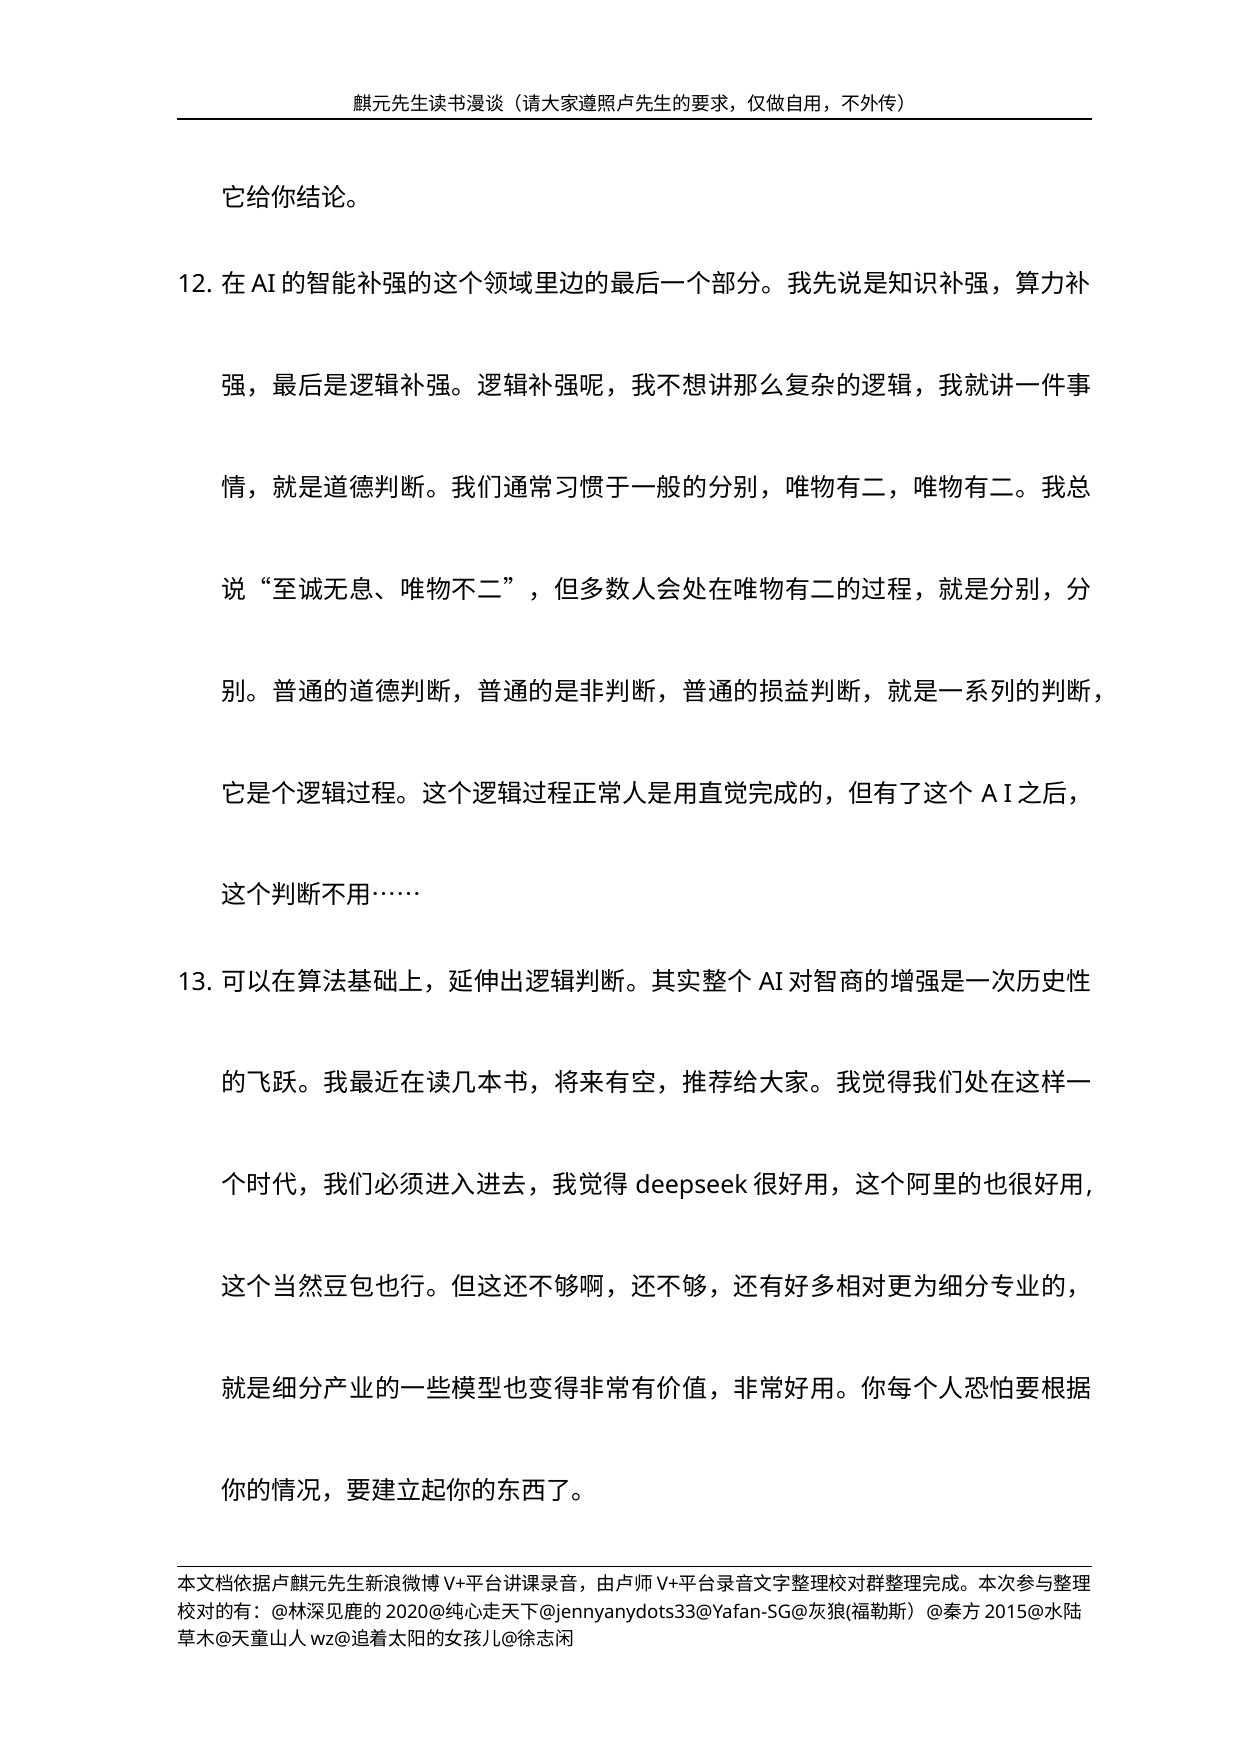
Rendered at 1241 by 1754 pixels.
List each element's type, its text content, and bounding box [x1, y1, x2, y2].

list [177, 162, 1092, 230]
list 在AI的智能补强的这个领域里边的最后一个部分。我先说是知识补强，算力补强，最后是逻辑补强。逻辑补强呢，我不想讲那么复杂的逻辑，我就讲一件事情，就是道德判断。我们通常习惯于一般的分别，唯物有二，唯物有二。我总说“至诚无息、唯物不二”，但多数人会处在唯物有二的过程，就是分别，分别。普通的道德判断，普通的是非判断，普通的损益判断，就是一系列的判断，它是个逻辑过程。这个逻辑过程正常人是用直觉完成的，但有了这个A I之后，这个判断不用…… [177, 248, 1092, 927]
list 可以在算法基础上，延伸出逻辑判断。其实整个AI对智商的增强是一次历史性的飞跃。我最近在读几本书，将来有空，推荐给大家。我觉得我们处在这样一个时代，我们必须进入进去，我觉得deepseek很好用，这个阿里的也很好用,这个当然豆包也行。但这还不够啊，还不够，还有好多相对更为细分专业的，就是细分产业的一些模型也变得非常有价值，非常好用。你每个人恐怕要根据你的情况，要建立起你的东西了。 [177, 945, 1092, 1522]
